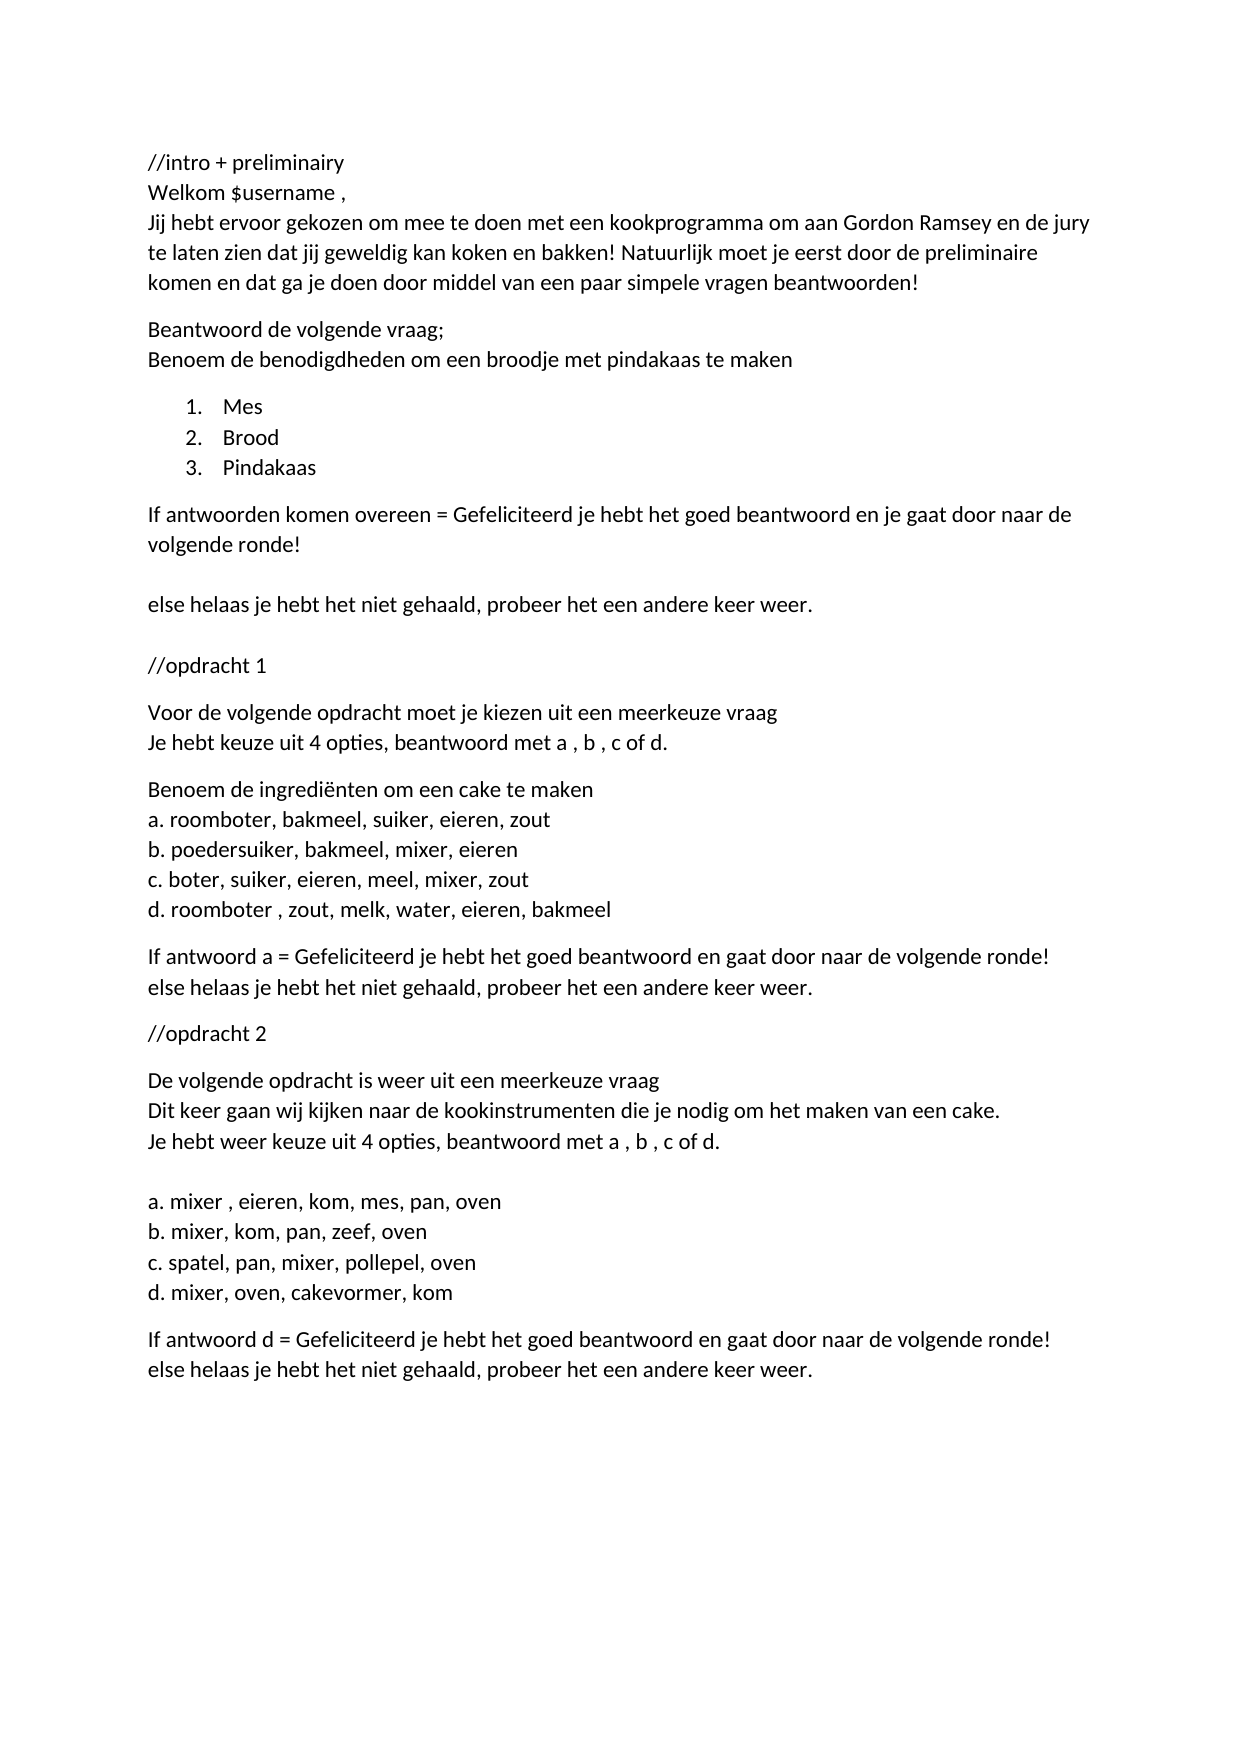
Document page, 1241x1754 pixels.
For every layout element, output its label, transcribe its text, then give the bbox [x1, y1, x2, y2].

text //opdracht 2 [148, 1019, 1093, 1047]
text Voor de volgende opdracht moet je kiezen uit een meerkeuze vraag Je hebt keuze uit 4 opties, beantwoord met a , b , c of d. [148, 698, 1093, 756]
text Beantwoord de volgende vraag; Benoem de benodigdheden om een broodje met pindakaas te maken [148, 315, 1093, 373]
text De volgende opdracht is weer uit een meerkeuze vraag Dit keer gaan wij kijken naar de kookinstrumenten die je nodig om het maken van een cake. Je hebt weer keuze uit 4 opties, beantwoord met a , b , c of d. a. mixer , eieren, kom, mes, pan, oven b. mixer, kom, pan, zeef, oven c. spatel, pan, mixer, pollepel, oven d. mixer, oven, cakevormer, kom [148, 1066, 1093, 1306]
text If antwoord d = Gefeliciteerd je hebt het goed beantwoord en gaat door naar de volgende ronde! else helaas je hebt het niet gehaald, probeer het een andere keer weer. [148, 1325, 1093, 1383]
list Brood [185, 423, 1093, 451]
text If antwoorden komen overeen = Gefeliciteerd je hebt het goed beantwoord en je gaat door naar de volgende ronde! else helaas je hebt het niet gehaald, probeer het een andere keer weer. //opdracht 1 [148, 500, 1093, 679]
list Mes [185, 392, 1093, 420]
text Benoem de ingrediënten om een cake te maken a. roomboter, bakmeel, suiker, eieren, zout b. poedersuiker, bakmeel, mixer, eieren c. boter, suiker, eieren, meel, mixer, zout d. roomboter , zout, melk, water, eieren, bakmeel [148, 775, 1093, 923]
list Pindakaas [185, 453, 1093, 481]
text //intro + preliminairy Welkom $username , Jij hebt ervoor gekozen om mee te doen met een kookprogramma om aan Gordon Ramsey en de jury te laten zien dat jij geweldig kan koken en bakken! Natuurlijk moet je eerst door de preliminaire komen en dat ga je doen door middel van een paar simpele vragen beantwoorden! [148, 148, 1093, 296]
text If antwoord a = Gefeliciteerd je hebt het goed beantwoord en gaat door naar de volgende ronde! else helaas je hebt het niet gehaald, probeer het een andere keer weer. [148, 942, 1093, 1001]
